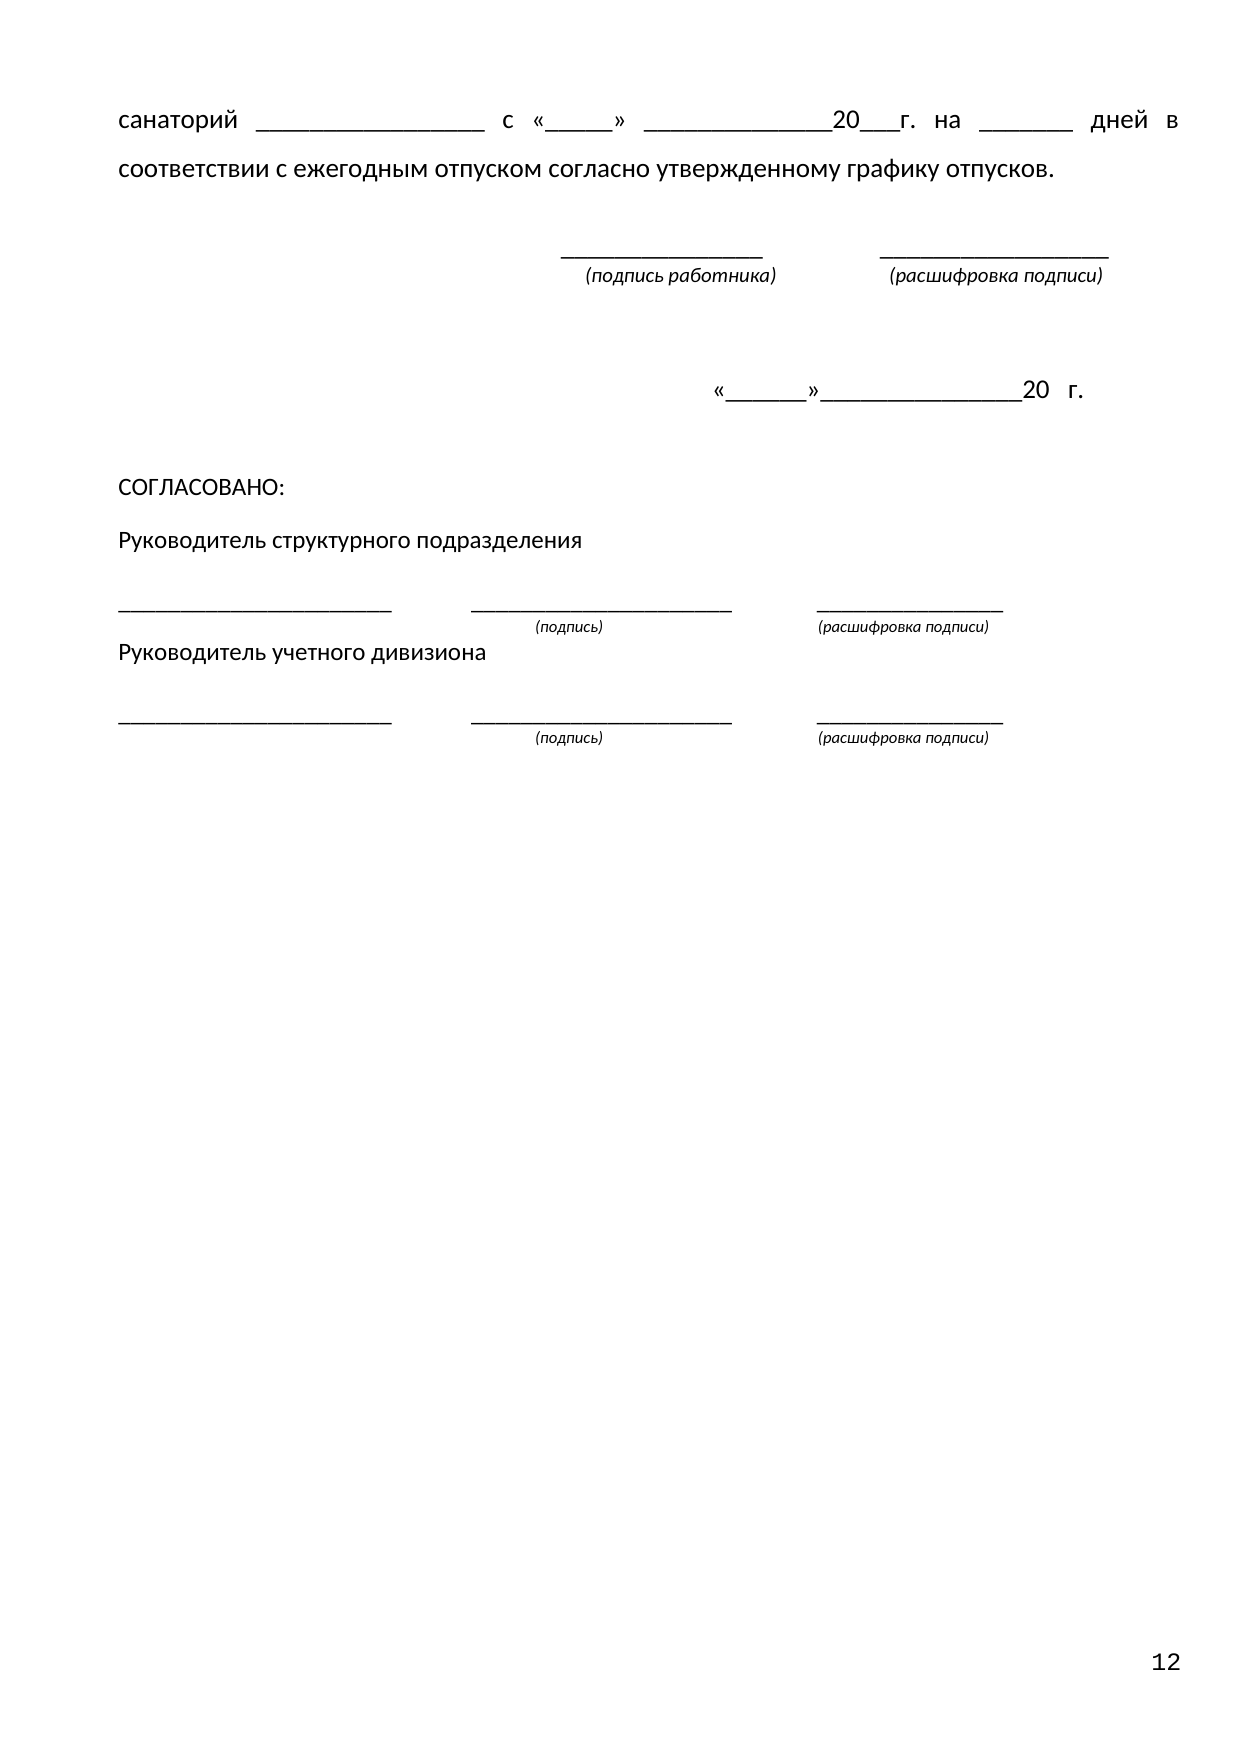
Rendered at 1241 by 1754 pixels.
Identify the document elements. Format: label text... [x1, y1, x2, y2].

text Руководитель структурного подразделения [118, 524, 1181, 555]
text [118, 102, 1181, 185]
text ______________________ _____________________ _______________ [118, 697, 1181, 728]
text Руководитель учетного дивизиона [118, 636, 1181, 667]
text _______________ _________________ [487, 229, 1240, 262]
text «______»_______________20 г. [118, 372, 1181, 405]
text (подпись) (расшифровка подписи) [118, 728, 1181, 748]
text СОГЛАСОВАНО: [118, 471, 1181, 501]
text ______________________ _____________________ _______________ [118, 585, 1181, 616]
text (подпись) (расшифровка подписи) [118, 616, 1181, 636]
text (подпись работника) (расшифровка подписи) [118, 262, 1240, 288]
